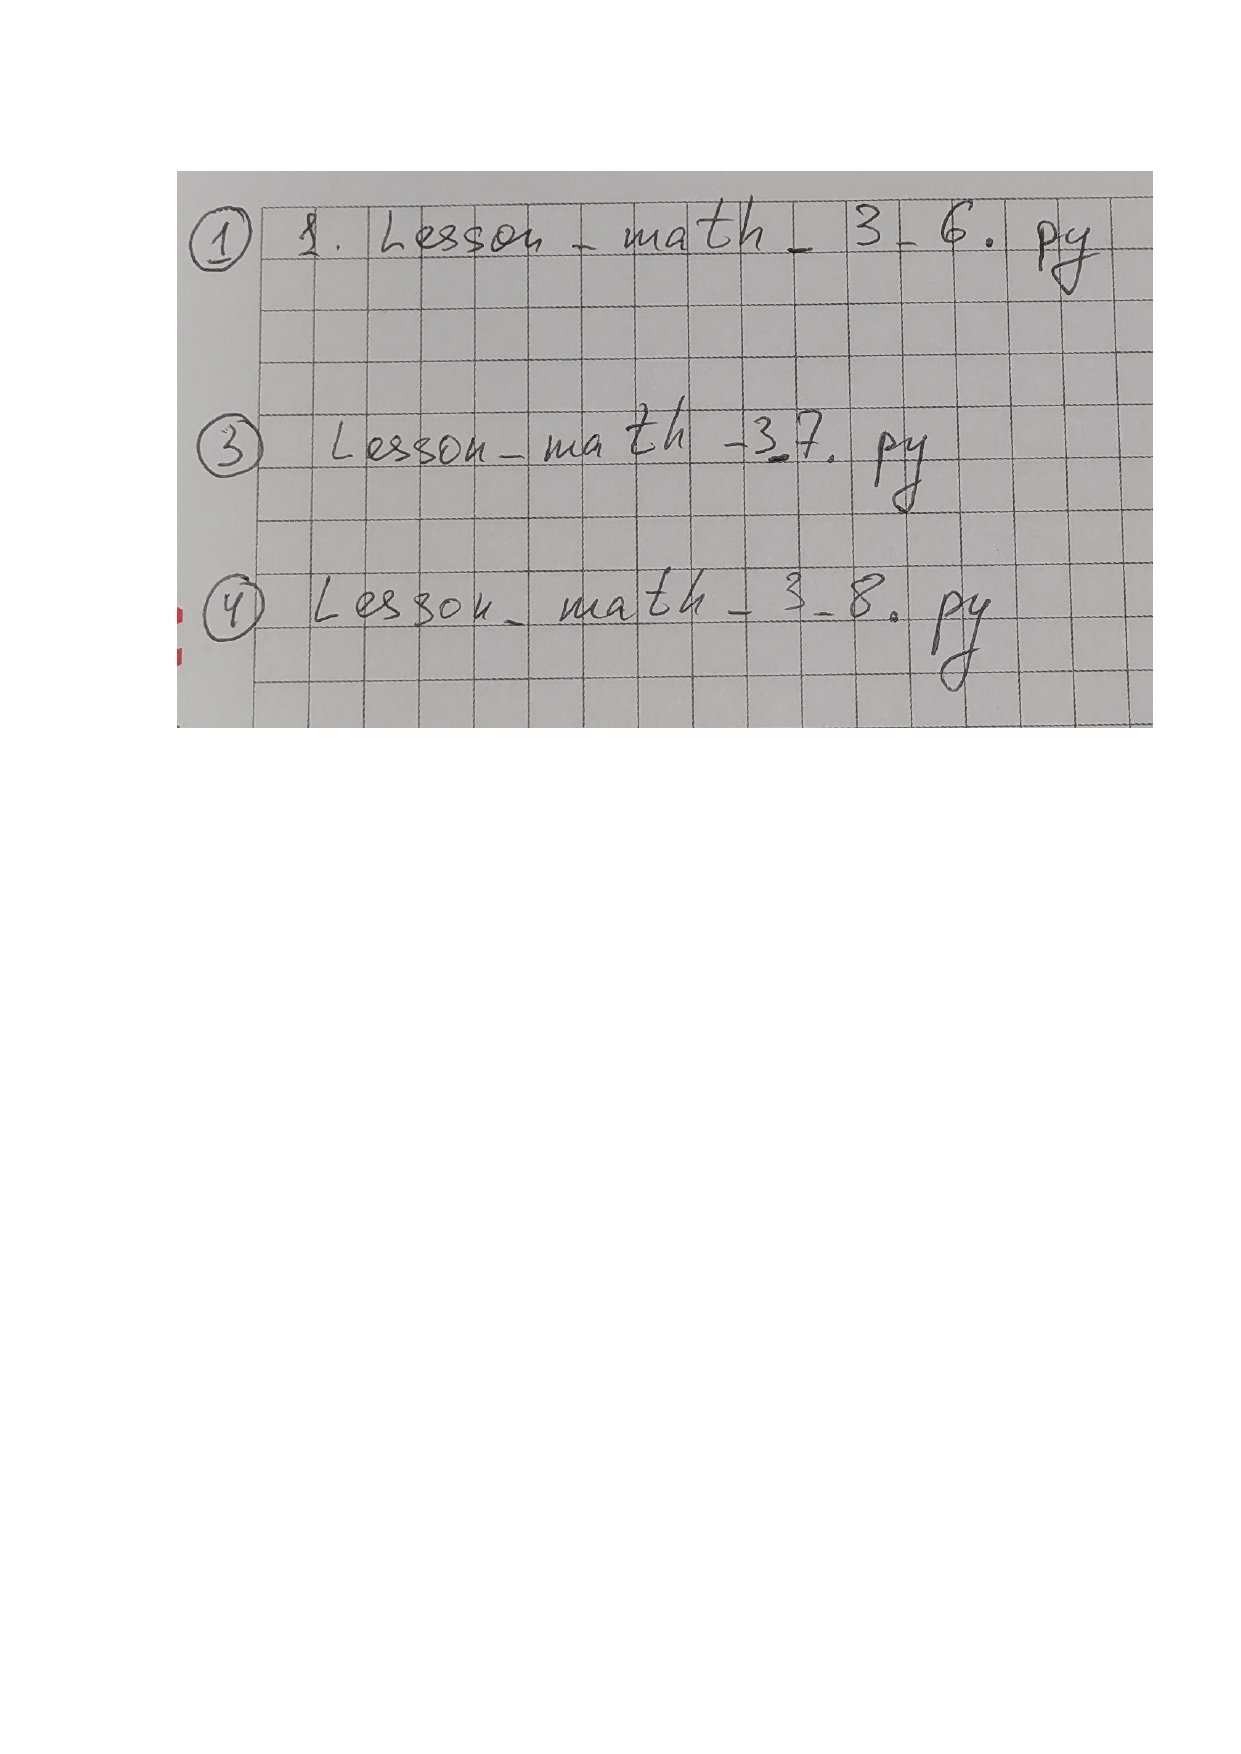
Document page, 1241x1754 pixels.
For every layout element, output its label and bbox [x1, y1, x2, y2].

picture [177, 171, 1153, 728]
